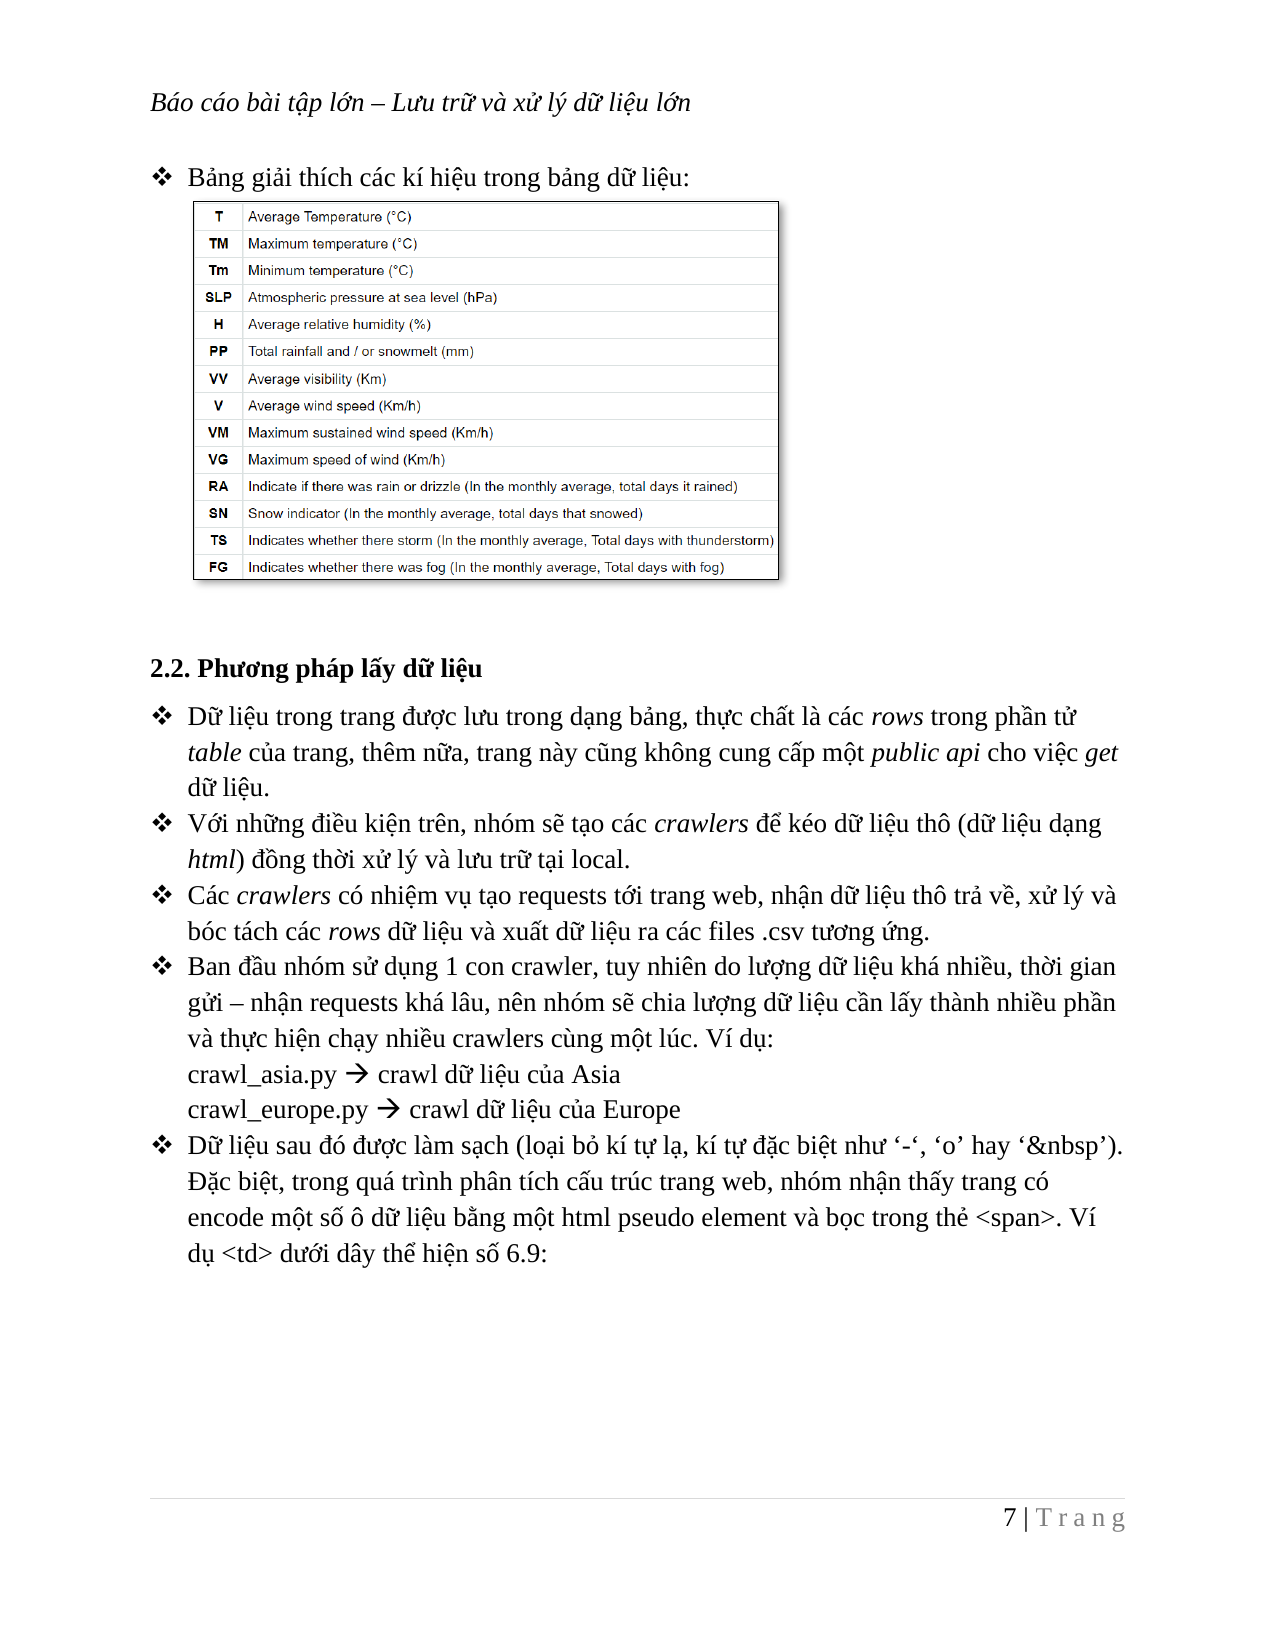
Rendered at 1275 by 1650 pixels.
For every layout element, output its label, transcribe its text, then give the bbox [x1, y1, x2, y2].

picture [194, 202, 778, 579]
subtitle 2.2. Phương pháp lấy dữ liệu [150, 652, 1125, 683]
list Các crawlers có nhiệm vụ tạo requests tới trang web, nhận dữ liệu thô trả về, xử lý và bóc tách các rows dữ liệu và xuất dữ liệu ra các files .csv tương ứng. [150, 879, 1125, 946]
list Dữ liệu trong trang được lưu trong dạng bảng, thực chất là các rows trong phần tử table của trang, thêm nữa, trang này cũng không cung cấp một public api cho việc get dữ liệu. [150, 700, 1125, 803]
list Ban đầu nhóm sử dụng 1 con crawler, tuy nhiên do lượng dữ liệu khá nhiều, thời gian gửi – nhận requests khá lâu, nên nhóm sẽ chia lượng dữ liệu cần lấy thành nhiều phần và thực hiện chạy nhiều crawlers cùng một lúc. Ví dụ: crawl_asia.py crawl dữ liệu của Asia crawl_europe.py crawl dữ liệu của Europe [150, 950, 1125, 1125]
list Với những điều kiện trên, nhóm sẽ tạo các crawlers để kéo dữ liệu thô (dữ liệu dạng html) đồng thời xử lý và lưu trữ tại local. [150, 807, 1125, 874]
